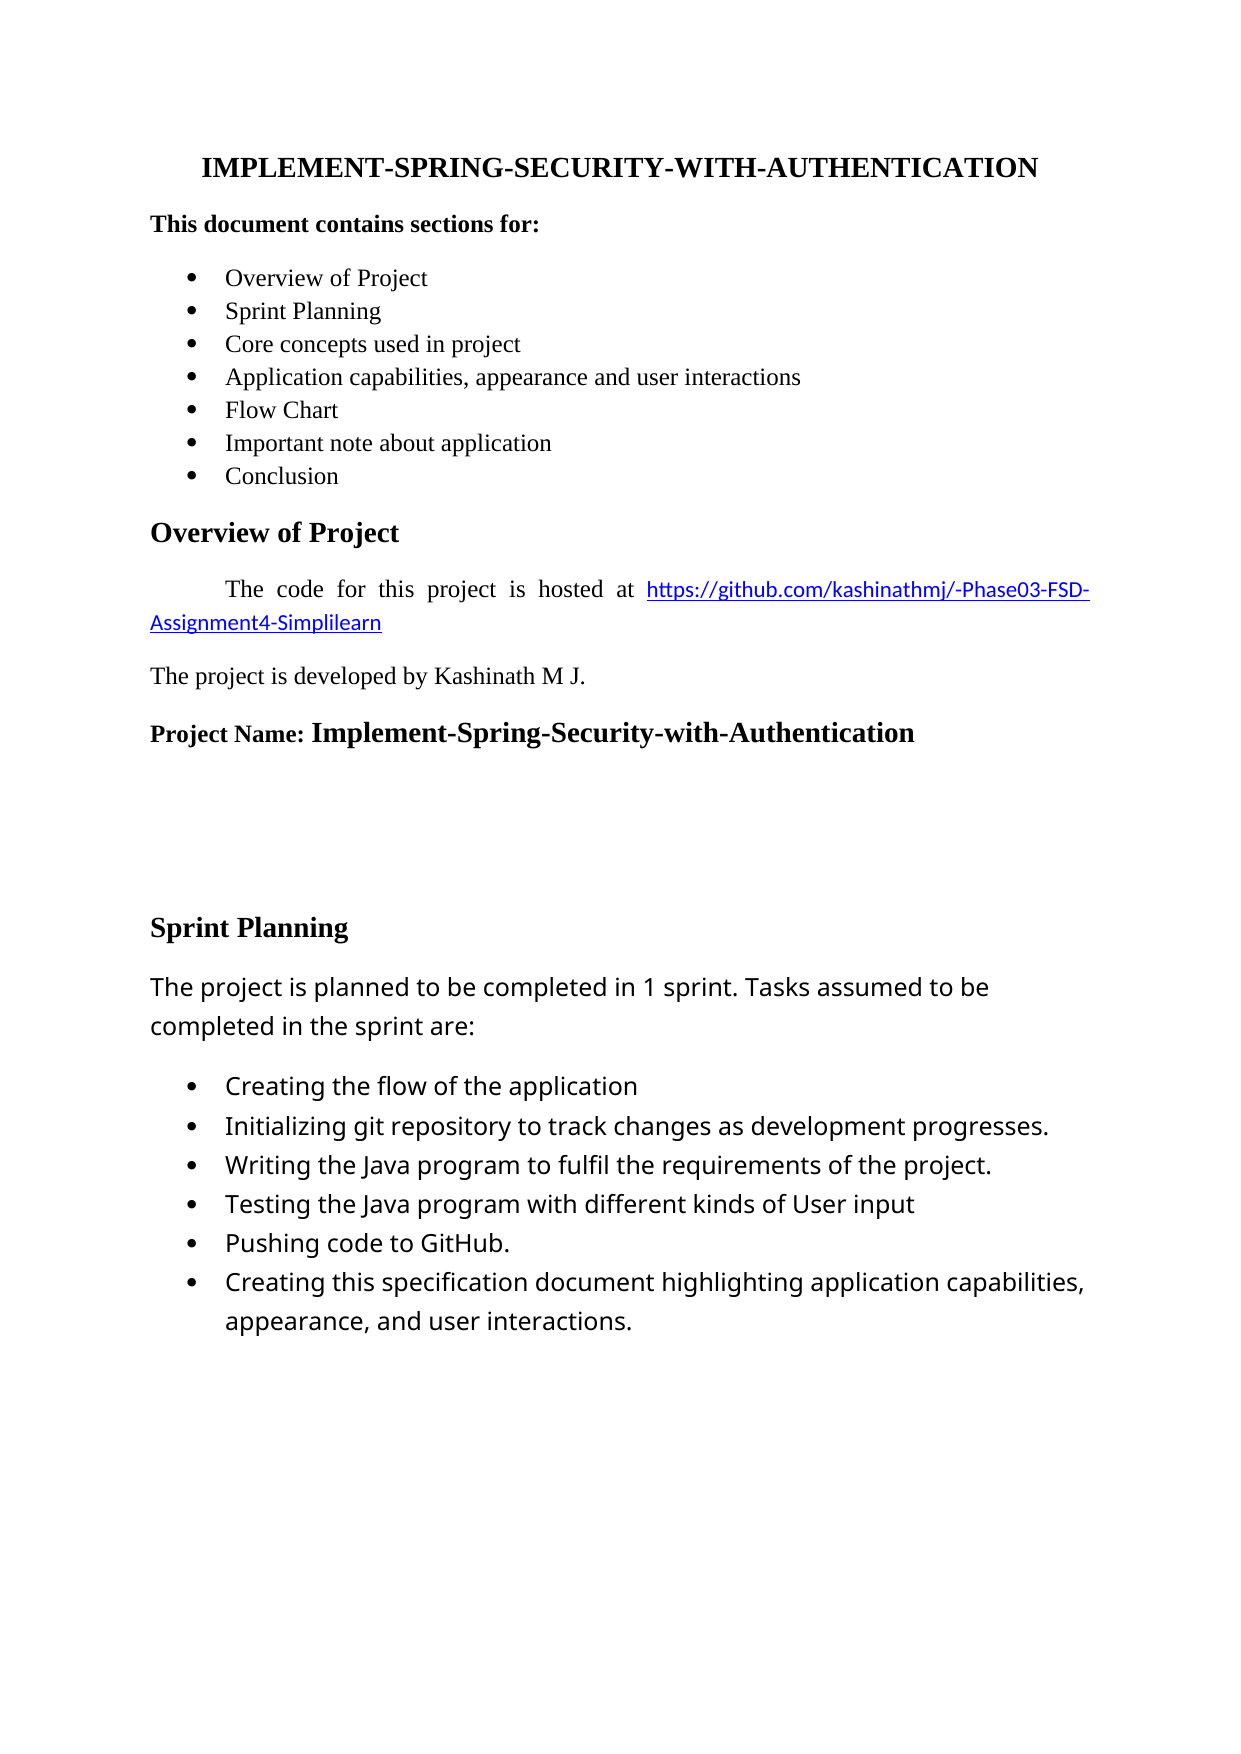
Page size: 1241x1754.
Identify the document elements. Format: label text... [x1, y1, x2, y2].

text Project Name: Implement-Spring-Security-with-Authentication [150, 715, 1090, 748]
list Important note about application [187, 428, 1090, 457]
list Overview of Project [187, 263, 1090, 292]
list Sprint Planning [187, 296, 1090, 325]
text IMPLEMENT-SPRING-SECURITY-WITH-AUTHENTICATION [150, 150, 1090, 183]
list Pushing code to GitHub. [187, 1226, 1090, 1260]
list Application capabilities, appearance and user interactions [187, 362, 1090, 391]
list Creating this specification document highlighting application capabilities, appearance, and user interactions. [187, 1265, 1090, 1338]
list Initializing git repository to track changes as development progresses. [187, 1108, 1090, 1142]
text The project is planned to be completed in 1 sprint. Tasks assumed to be completed in the sprint are: [150, 970, 1090, 1043]
list Creating the flow of the application [187, 1069, 1090, 1103]
list Writing the Java program to fulfil the requirements of the project. [187, 1147, 1090, 1181]
text Sprint Planning [150, 911, 1090, 944]
list Testing the Java program with different kinds of User input [187, 1187, 1090, 1221]
text This document contains sections for: [150, 209, 1090, 238]
list Flow Chart [187, 395, 1090, 424]
list Conclusion [187, 461, 1090, 490]
text Overview of Project [150, 515, 1090, 549]
list Core concepts used in project [187, 329, 1090, 358]
text The project is developed by Kashinath M J. [150, 661, 1090, 689]
text The code for this project is hosted at https://github.com/kashinathmj/-Phase03-FSD-Assignment4-Simplilearn [150, 574, 1090, 636]
